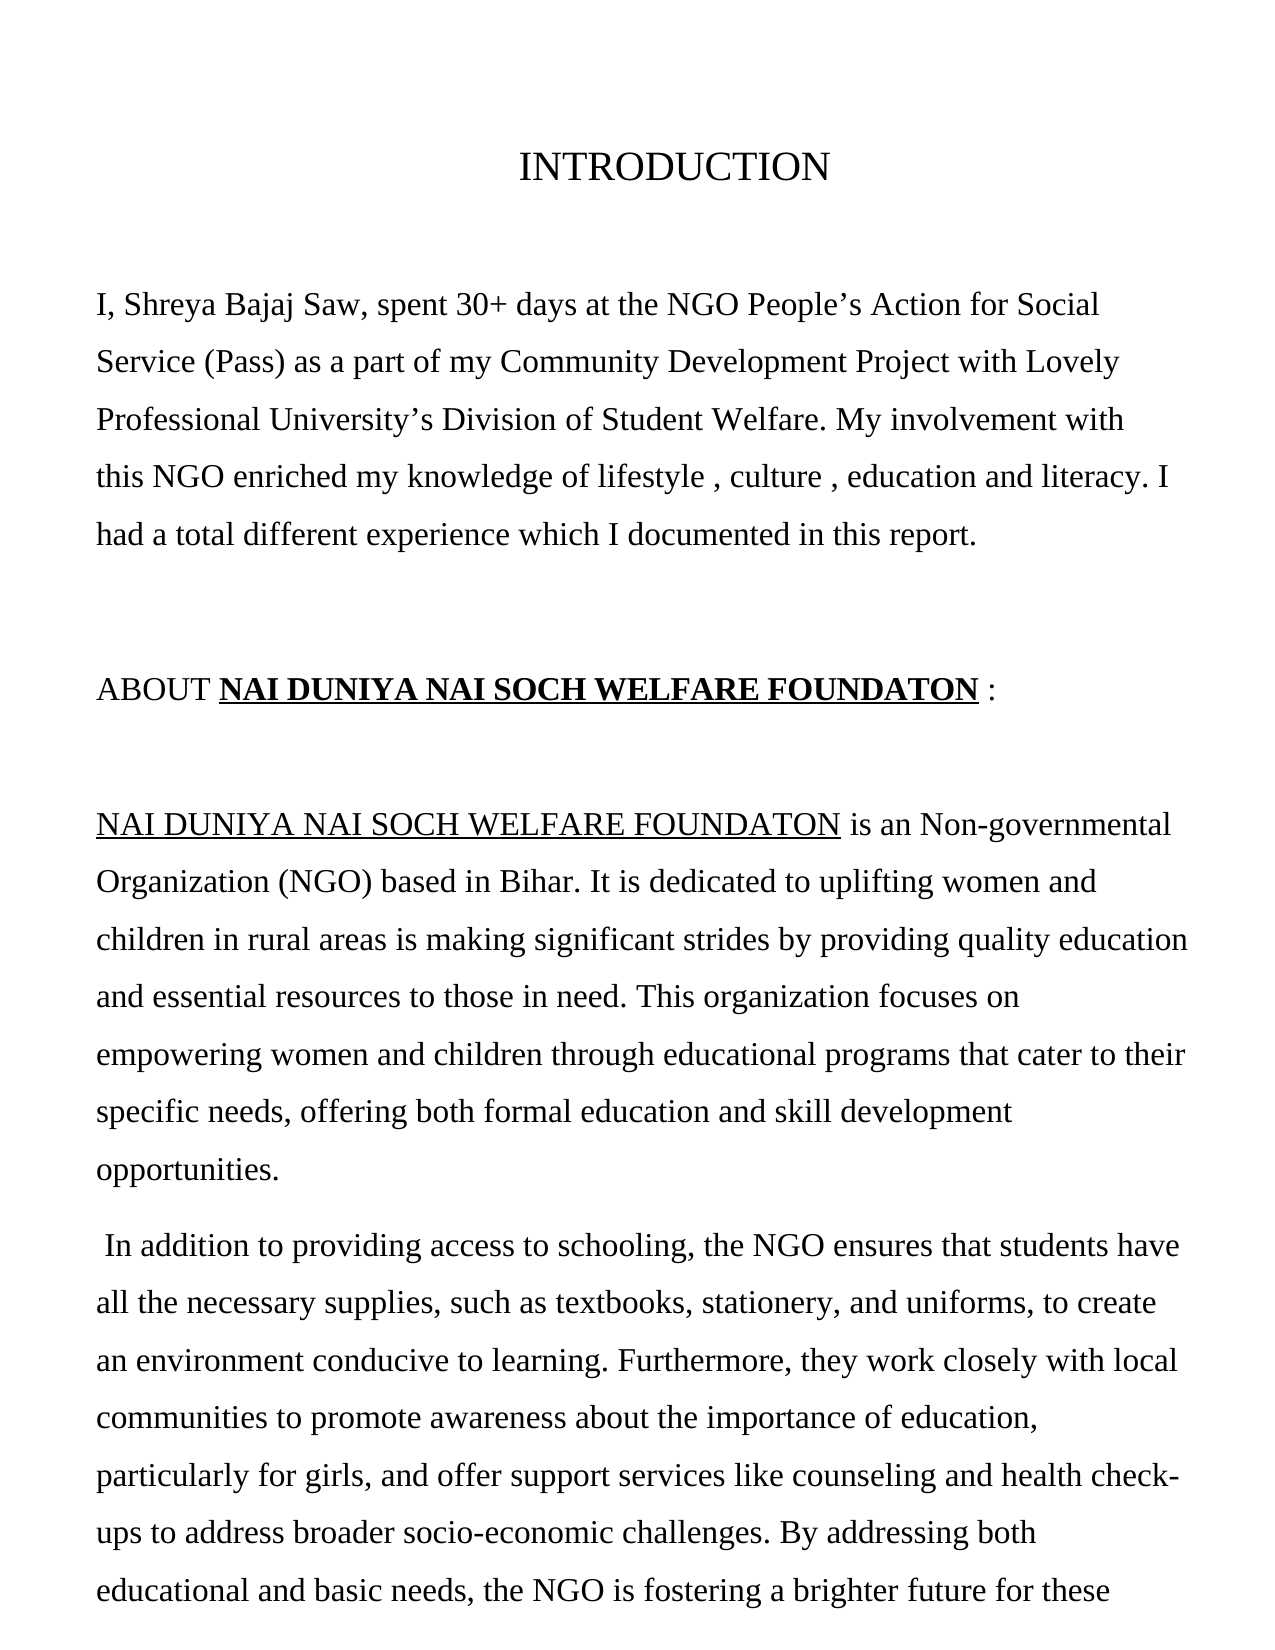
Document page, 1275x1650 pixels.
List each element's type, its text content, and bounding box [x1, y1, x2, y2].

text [96, 1225, 1190, 1608]
text ABOUT NAI DUNIYA NAI SOCH WELFARE FOUNDATON : [96, 669, 1202, 707]
text INTRODUCTION [203, 141, 1146, 189]
text I, Shreya Bajaj Saw, spent 30+ days at the NGO People’s Action for Social Service (Pass) as a part of my Community Development Project with Lovely Professional University’s Division of Student Welfare. My involvement with this NGO enriched my knowledge of lifestyle , culture , education and literacy. I had a total different experience which I documented in this report. [96, 284, 1180, 552]
text NAI DUNIYA NAI SOCH WELFARE FOUNDATON is an Non-governmental Organization (NGO) based in Bihar. It is dedicated to uplifting women and children in rural areas is making significant strides by providing quality education and essential resources to those in need. This organization focuses on empowering women and children through educational programs that cater to their specific needs, offering both formal education and skill development opportunities. [96, 804, 1190, 1188]
